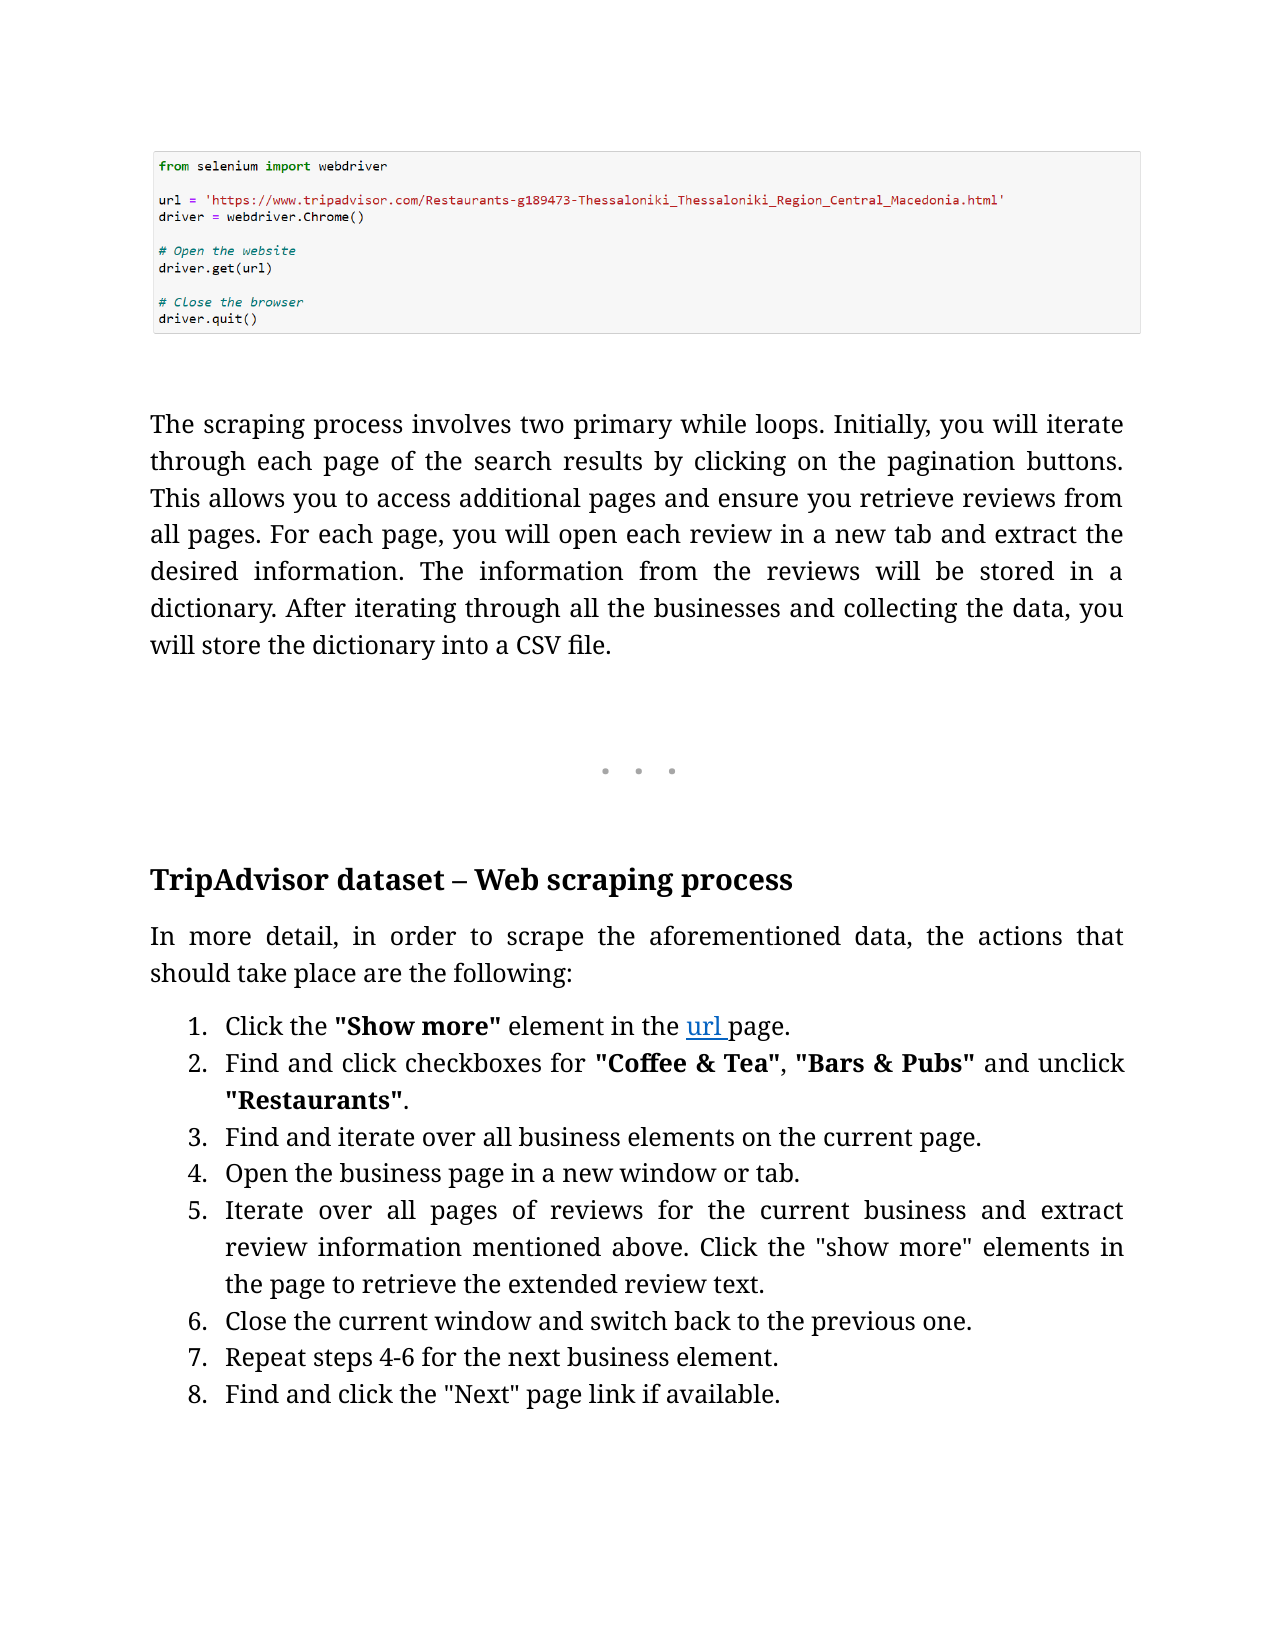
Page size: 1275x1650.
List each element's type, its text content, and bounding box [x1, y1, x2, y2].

list Click the "Show more" element in the url page. [187, 1009, 1125, 1043]
text In more detail, in order to scrape the aforementioned data, the actions that should take place are the following: [150, 919, 1125, 990]
list Find and click checkboxes for "Coffee & Tea", "Bars & Pubs" and unclick "Restaurants". [187, 1046, 1125, 1117]
list Iterate over all pages of reviews for the current business and extract review information mentioned above. Click the "show more" elements in the page to retrieve the extended review text. [187, 1193, 1125, 1301]
text TripAdvisor dataset – Web scraping process [150, 859, 1125, 899]
list Find and iterate over all business elements on the current page. [187, 1119, 1125, 1153]
list Close the current window and switch back to the previous one. [187, 1303, 1125, 1337]
text . . . [525, 734, 1125, 785]
list Repeat steps 4-6 for the next business element. [187, 1340, 1125, 1374]
picture [150, 150, 1146, 335]
text The scraping process involves two primary while loops. Initially, you will iterate through each page of the search results by clicking on the pagination buttons. This allows you to access additional pages and ensure you retrieve reviews from all pages. For each page, you will open each review in a new tab and extract the desired information. The information from the reviews will be stored in a dictionary. After iterating through all the businesses and collecting the data, you will store the dictionary into a CSV file. [150, 407, 1125, 661]
list Open the business page in a new window or tab. [187, 1156, 1125, 1190]
list Find and click the "Next" page link if available. [187, 1377, 1125, 1411]
